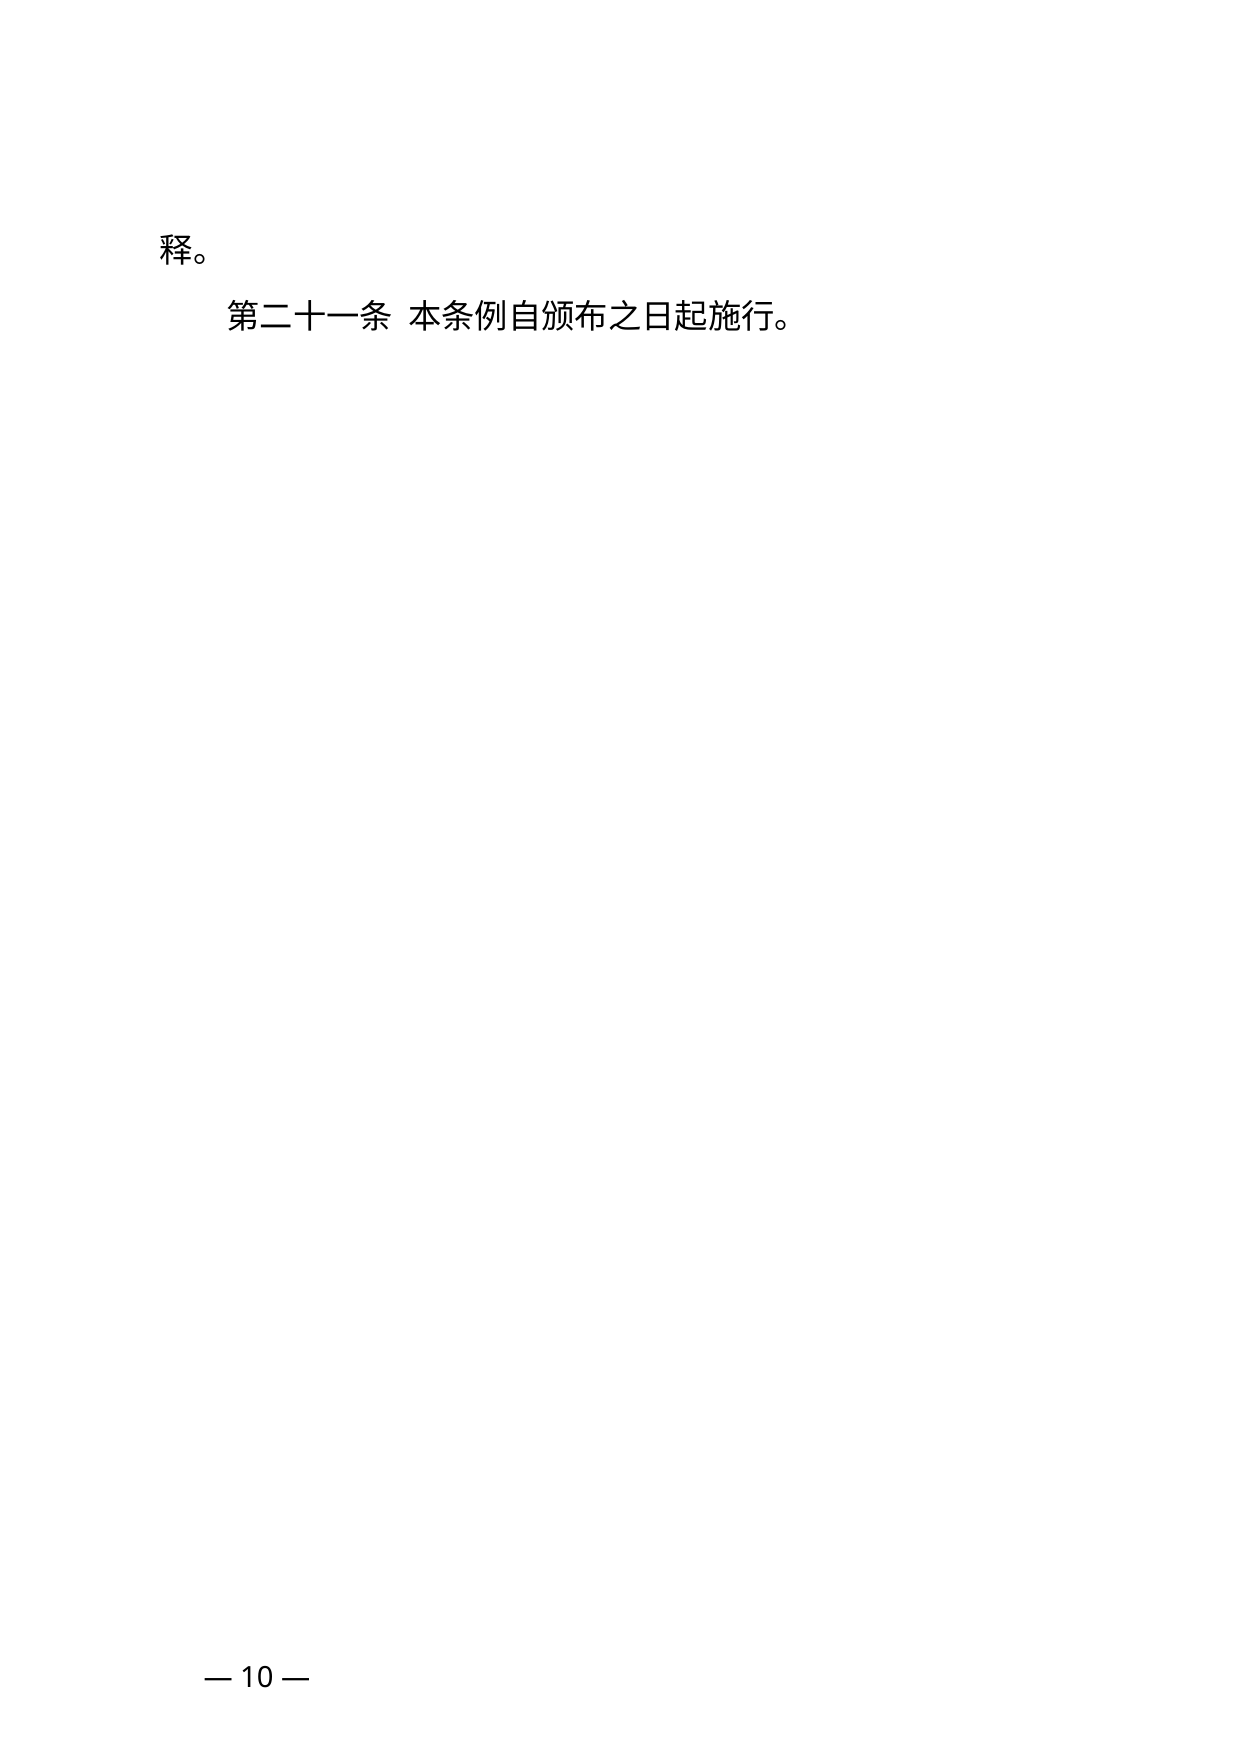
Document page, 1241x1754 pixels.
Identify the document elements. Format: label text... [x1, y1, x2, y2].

text 第二十一条 本条例自颁布之日起施行。 [159, 281, 1081, 347]
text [159, 214, 1081, 281]
